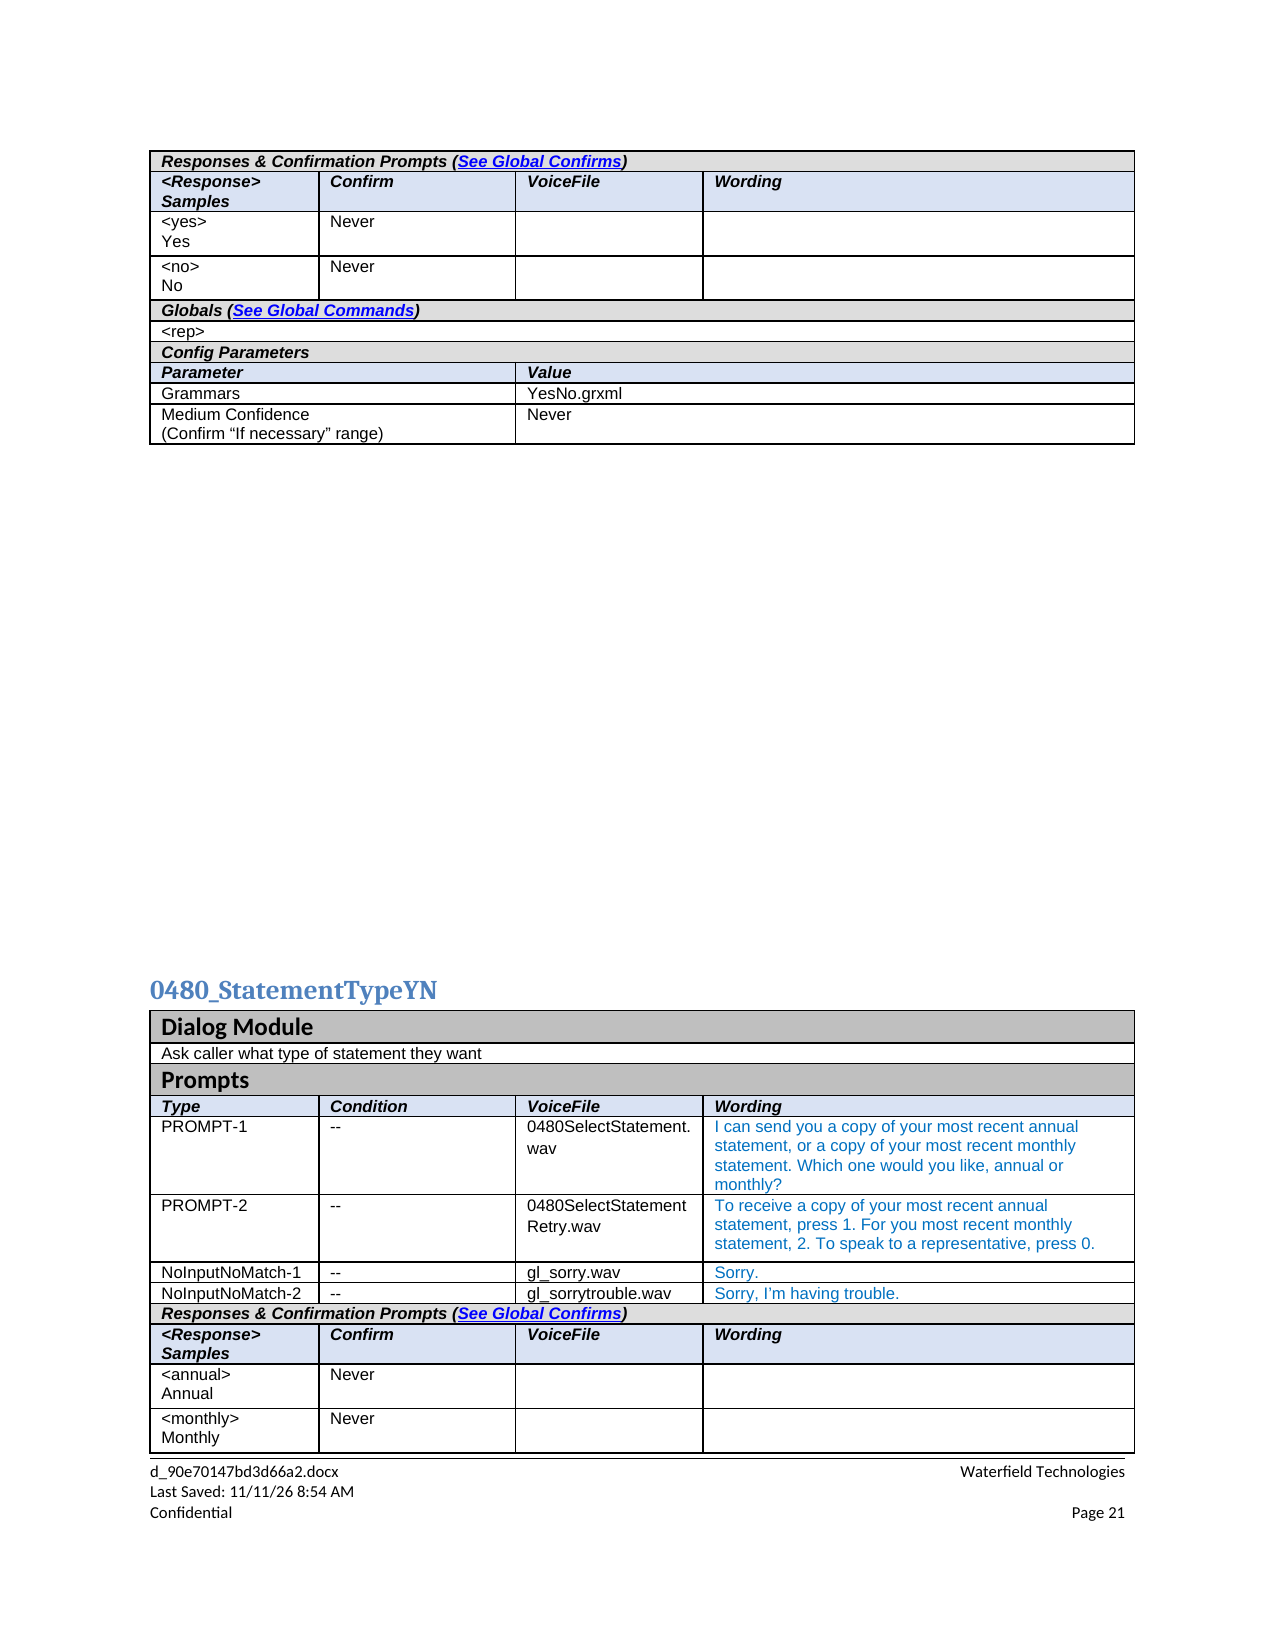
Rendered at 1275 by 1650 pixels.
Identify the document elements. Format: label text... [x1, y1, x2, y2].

table_cell VoiceFile [516, 172, 702, 211]
table_cell -- [320, 1263, 515, 1282]
table_cell [704, 212, 1134, 255]
table_cell [704, 257, 1134, 299]
table_cell [516, 1409, 702, 1452]
table_cell Parameter [151, 363, 515, 382]
table_cell [516, 257, 702, 299]
table_cell Never [320, 1365, 515, 1408]
table_cell Wording [704, 1325, 1134, 1363]
table_cell Value [516, 363, 1134, 382]
table_cell [516, 1365, 702, 1408]
table_cell NoInputNoMatch-1 [151, 1263, 318, 1282]
table_cell 0480SelectStatement.wav [516, 1117, 702, 1194]
table_cell Ask caller what type of statement they want [151, 1044, 1134, 1063]
table_cell 0480SelectStatementRetry.wav [516, 1195, 702, 1261]
table_cell VoiceFile [516, 1325, 702, 1363]
table_cell Wording [704, 1096, 1134, 1116]
table_cell I can send you a copy of your most recent annual statement, or a copy of your most recent monthly statement. Which one would you like, annual or monthly? [704, 1117, 1134, 1194]
table_cell Never [320, 1409, 515, 1452]
table_cell Type [151, 1096, 318, 1116]
table_cell <yes> Yes [151, 212, 318, 255]
table_cell Sorry, I’m having trouble. [704, 1283, 1134, 1303]
table_cell <Response> Samples [151, 1325, 318, 1363]
subtitle 0480_StatementTypeYN [150, 975, 1125, 1006]
table_cell -- [320, 1283, 515, 1303]
table_cell Responses & Confirmation Prompts (See Global Confirms) [151, 152, 1134, 171]
table_cell -- [320, 1195, 515, 1261]
table_cell Sorry. [704, 1263, 1134, 1282]
table_cell <Response> Samples [151, 172, 318, 211]
table_cell gl_sorry.wav [516, 1263, 702, 1282]
table_cell [516, 212, 702, 255]
table_cell Never [516, 405, 1134, 443]
table_cell Never [320, 212, 515, 255]
table_cell Condition [320, 1096, 515, 1116]
table_cell Globals (See Global Commands) [151, 301, 1134, 320]
table_header Dialog Module [151, 1011, 1134, 1042]
table_cell -- [320, 1117, 515, 1194]
table_cell Grammars [151, 384, 515, 403]
table_cell Confirm [320, 1325, 515, 1363]
table_cell PROMPT-1 [151, 1117, 318, 1194]
table_cell [704, 1365, 1134, 1408]
table_cell Medium Confidence (Confirm “If necessary” range) [151, 405, 515, 443]
table_cell Responses & Confirmation Prompts (See Global Confirms) [151, 1304, 1134, 1323]
table_cell Never [320, 257, 515, 299]
table_cell <no> No [151, 257, 318, 299]
table_cell <annual> Annual [151, 1365, 318, 1408]
table_cell Wording [704, 172, 1134, 211]
table_cell To receive a copy of your most recent annual statement, press 1. For you most recent monthly statement, 2. To speak to a representative, press 0. [704, 1195, 1134, 1261]
table_cell <rep> [151, 322, 1134, 341]
table_cell Config Parameters [151, 342, 1134, 362]
table_cell PROMPT-2 [151, 1195, 318, 1261]
table_cell gl_sorrytrouble.wav [516, 1283, 702, 1303]
table_cell VoiceFile [516, 1096, 702, 1116]
table_cell [704, 1409, 1134, 1452]
table_cell Prompts [151, 1064, 1134, 1095]
table_cell NoInputNoMatch-2 [151, 1283, 318, 1303]
table_cell <monthly> Monthly [151, 1409, 318, 1452]
table_cell YesNo.grxml [516, 384, 1134, 403]
table_cell Confirm [320, 172, 515, 211]
